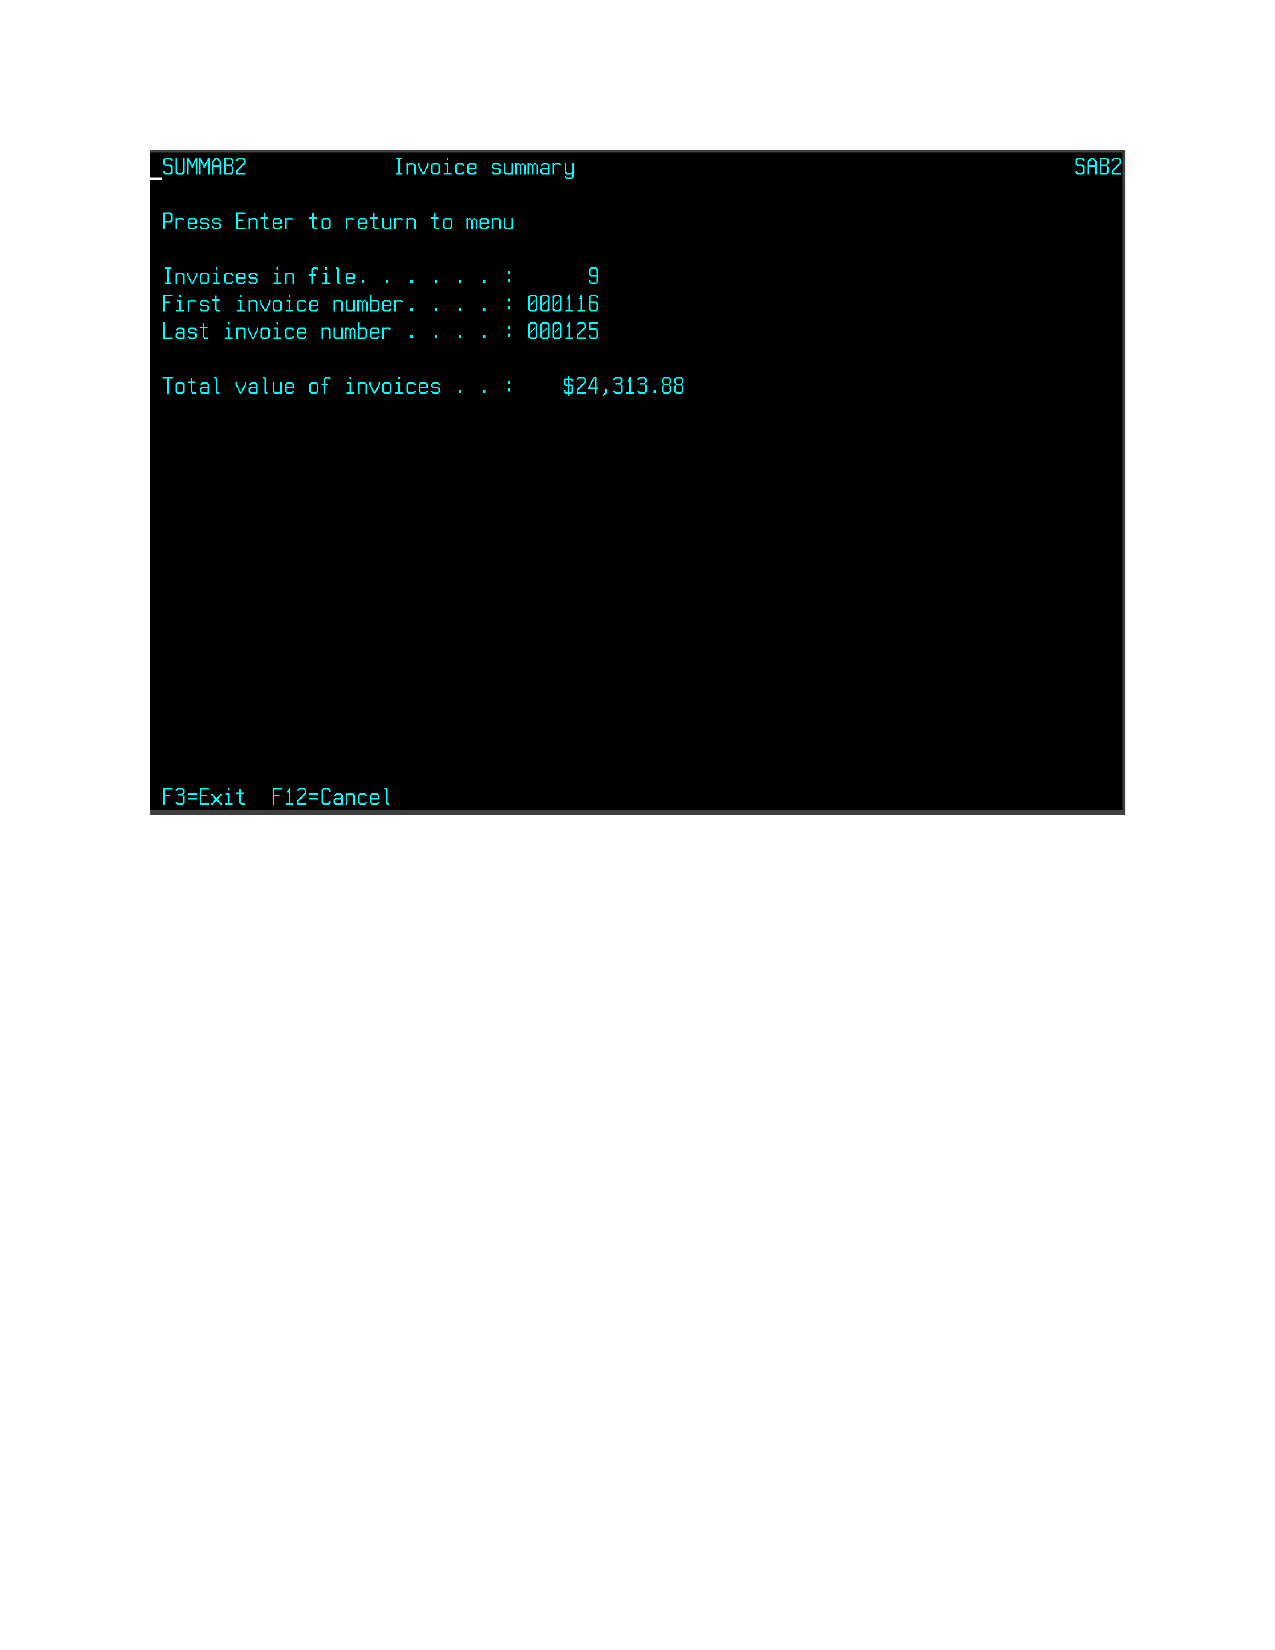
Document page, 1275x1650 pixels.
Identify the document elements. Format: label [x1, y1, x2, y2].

picture [150, 150, 1125, 815]
